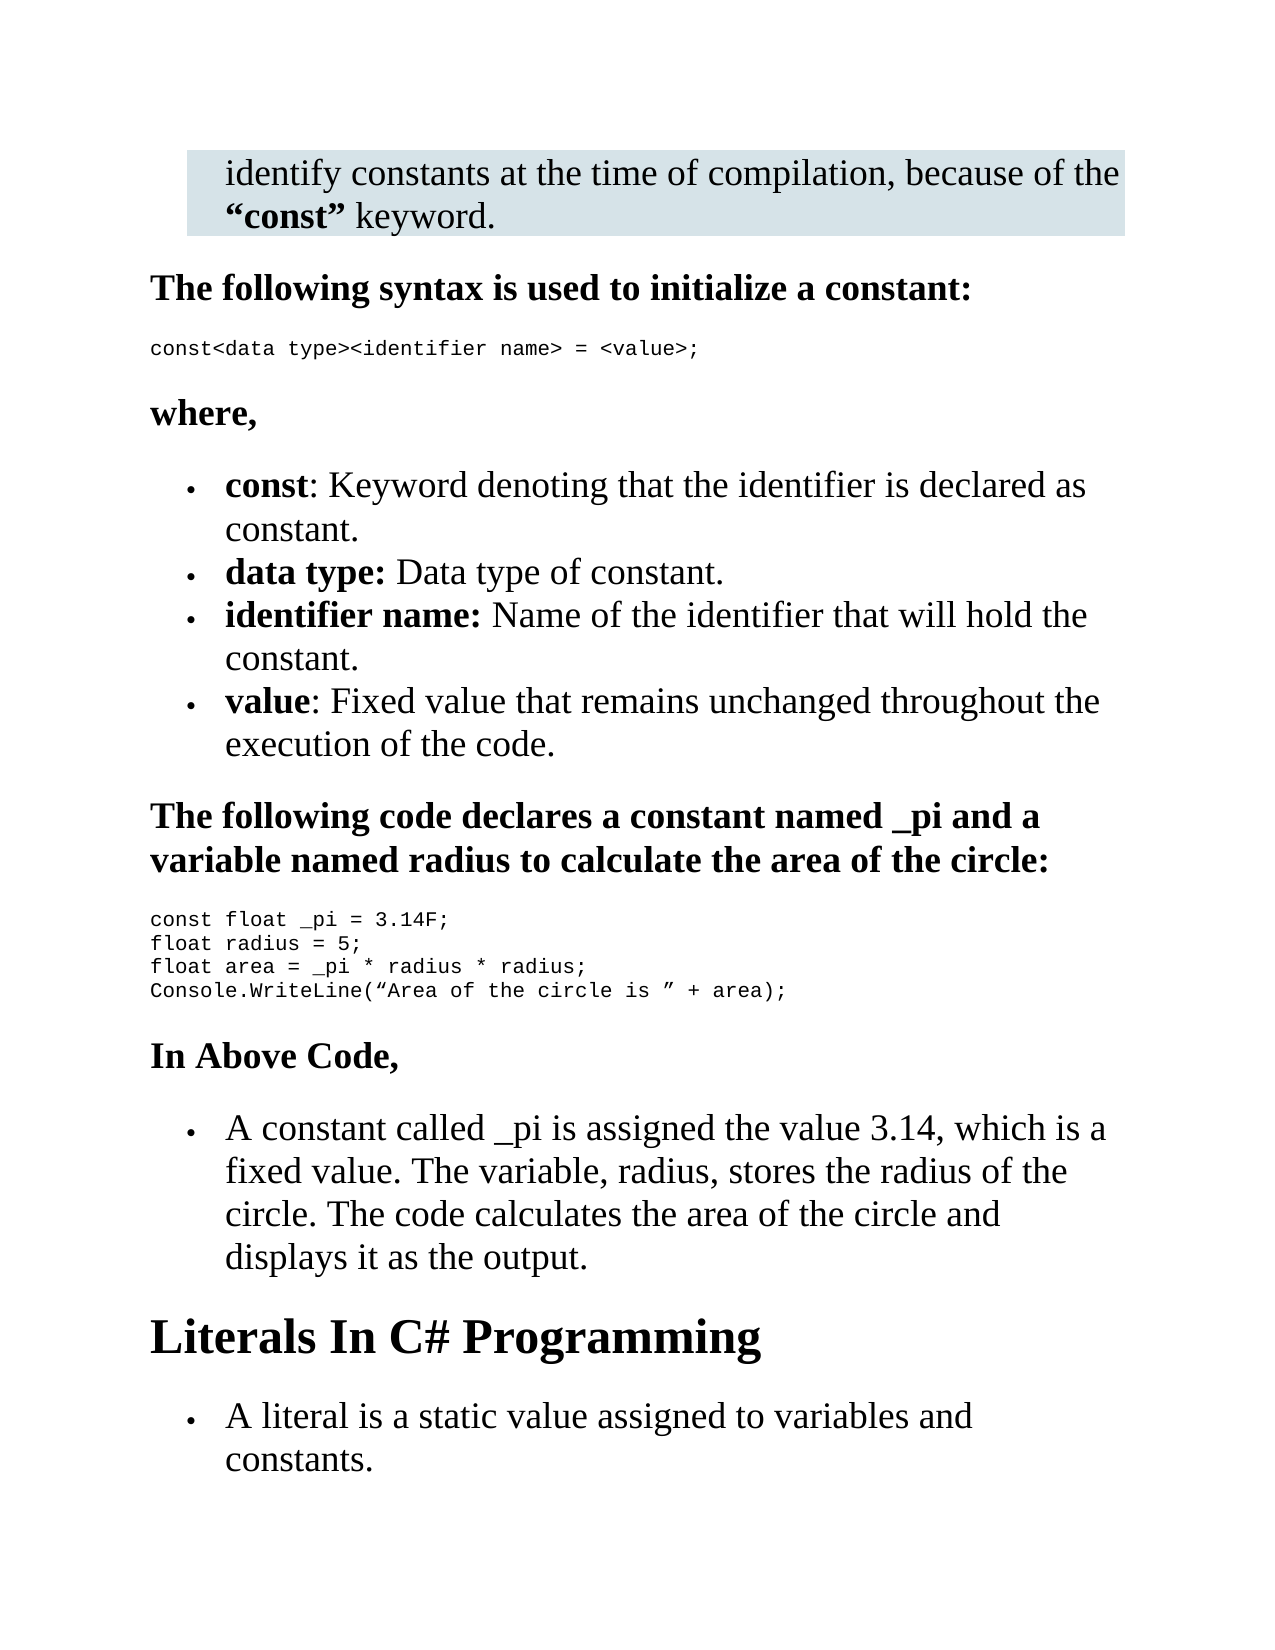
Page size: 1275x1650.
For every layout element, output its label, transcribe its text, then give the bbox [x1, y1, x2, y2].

list identifier name: Name of the identifier that will hold the constant. [187, 592, 1125, 678]
text where, [150, 391, 1125, 434]
text The following syntax is used to initialize a constant: [150, 265, 1125, 308]
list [187, 150, 1125, 236]
text Literals In C# Programming [150, 1307, 1125, 1364]
text const float _pi = 3.14F; [150, 909, 1125, 933]
list A constant called _pi is assigned the value 3.14, which is a fixed value. The variable, radius, stores the radius of the circle. The code calculates the area of the circle and displays it as the output. [187, 1105, 1125, 1278]
list data type: Data type of constant. [187, 549, 1125, 592]
text The following code declares a constant named _pi and a variable named radius to calculate the area of the circle: [150, 794, 1125, 880]
text const<data type><identifier name> = <value>; [150, 338, 1125, 361]
list A literal is a static value assigned to variables and constants. [187, 1394, 1125, 1480]
text Console.WriteLine(“Area of the circle is ” + area); [150, 980, 1125, 1004]
text In Above Code, [150, 1033, 1125, 1076]
list const: Keyword denoting that the identifier is declared as constant. [187, 463, 1125, 549]
text float radius = 5; [150, 933, 1125, 957]
text float area = _pi * radius * radius; [150, 957, 1125, 980]
list value: Fixed value that remains unchanged throughout the execution of the code. [187, 678, 1125, 765]
